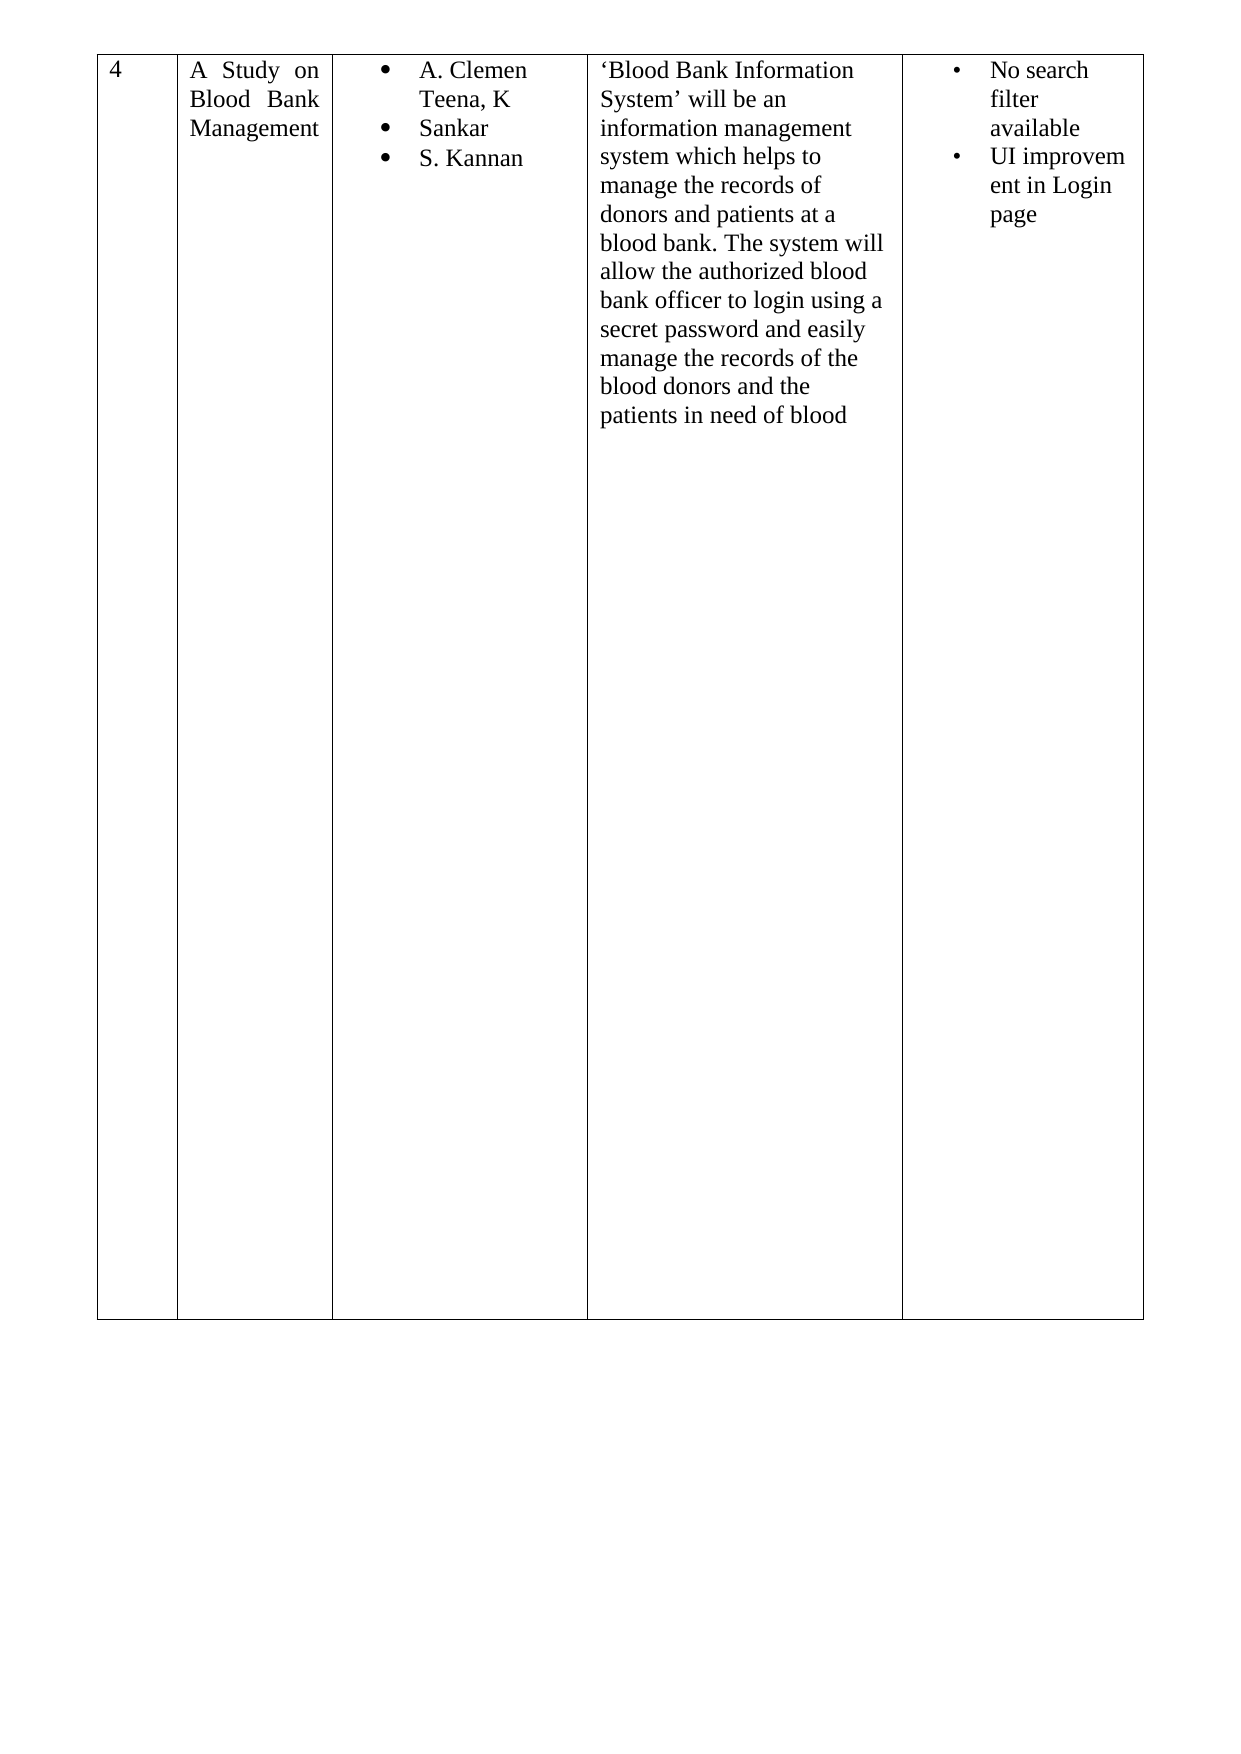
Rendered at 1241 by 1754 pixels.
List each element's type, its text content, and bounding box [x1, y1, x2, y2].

table_header ‘Blood Bank Information System’ will be an information management system which helps to manage the records of donors and patients at a blood bank. The system will allow the authorized blood bank officer to login using a secret password and easily manage the records of the blood donors and the patients in need of blood [588, 55, 902, 1319]
table_header A Study on Blood Bank Management [178, 55, 332, 1319]
table_header No search filter available UI improvem ent in Login page [903, 55, 1143, 1319]
table_header 4 [98, 55, 177, 1319]
table_header A. Clemen Teena, K Sankar S. Kannan [333, 55, 587, 1319]
